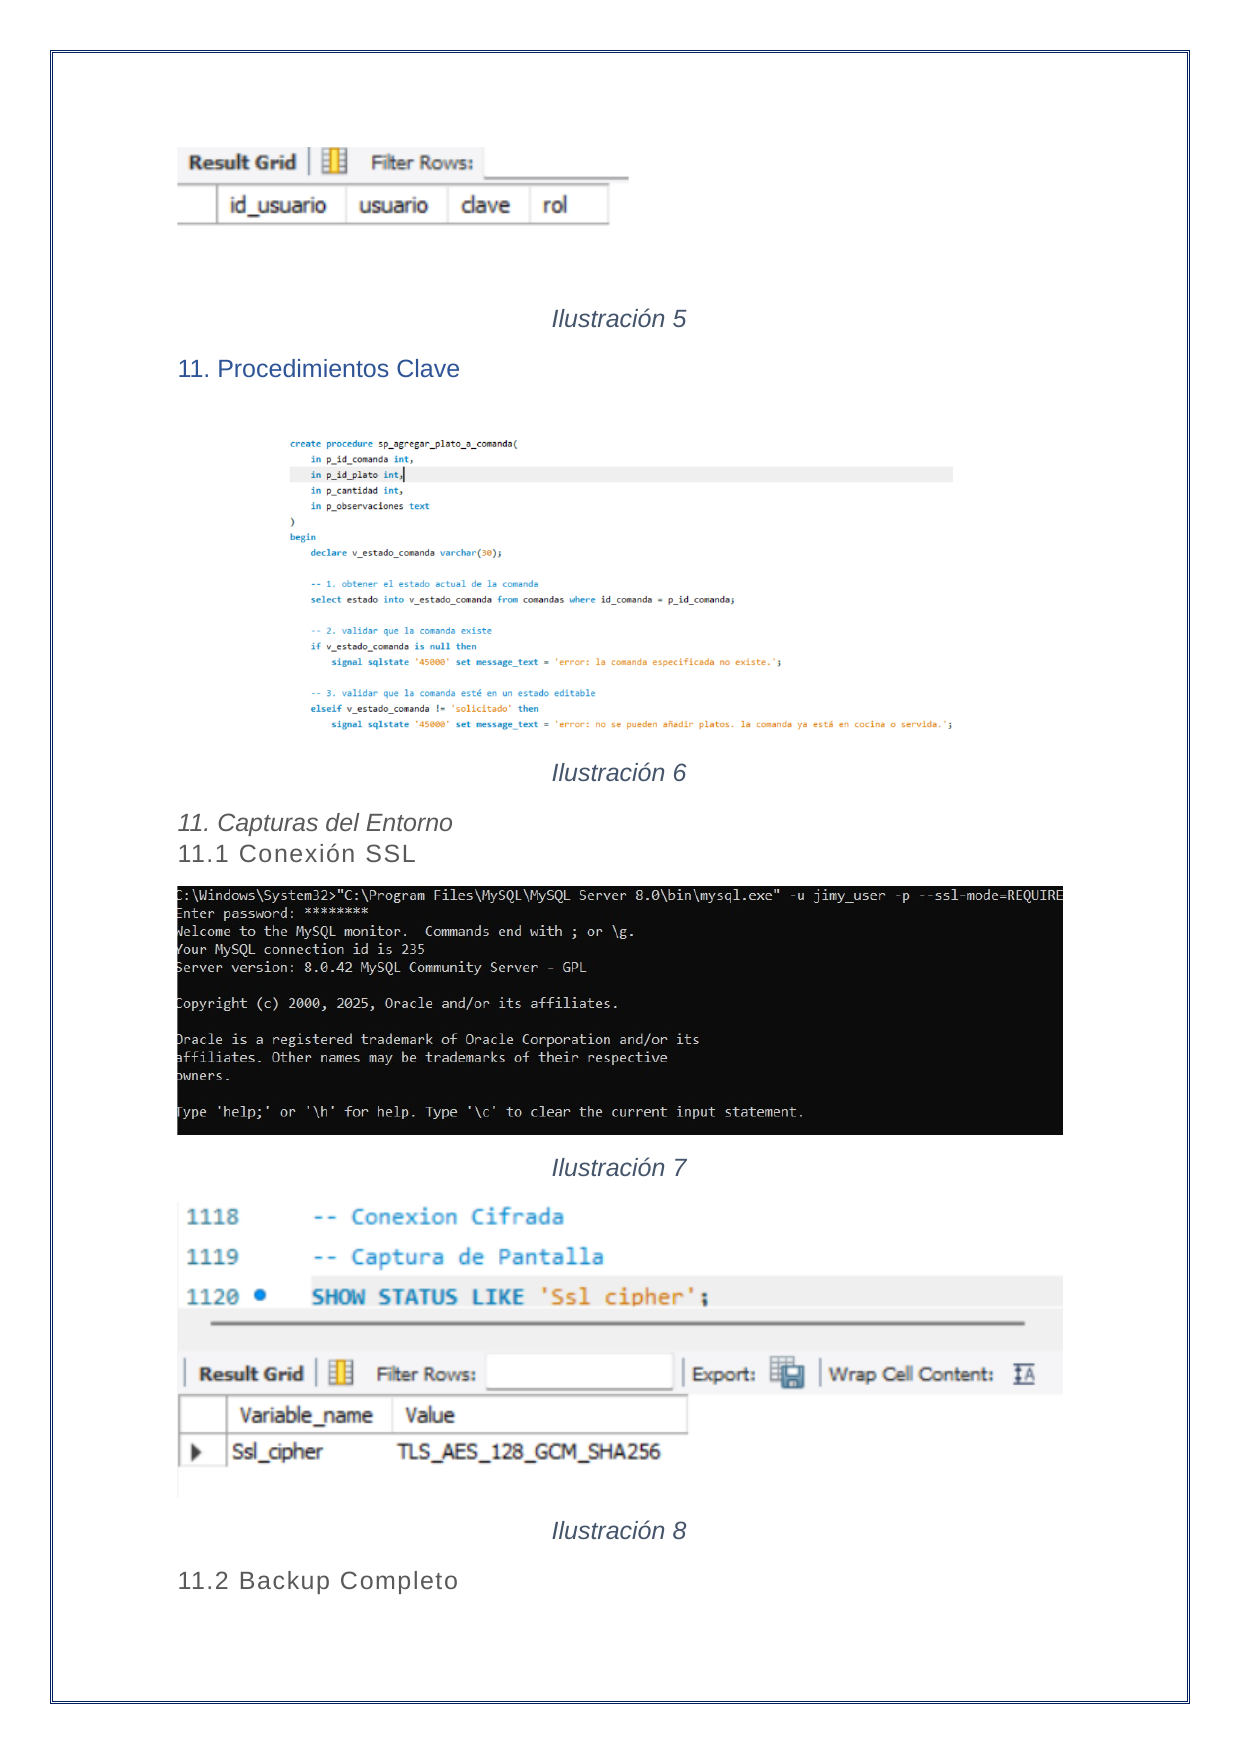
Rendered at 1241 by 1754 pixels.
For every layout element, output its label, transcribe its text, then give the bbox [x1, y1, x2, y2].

picture [287, 439, 953, 740]
picture [177, 147, 629, 286]
picture [177, 1202, 1063, 1498]
subtitle 11.1 Conexión SSL [177, 839, 1063, 868]
subtitle 11. Procedimientos Clave [177, 353, 1063, 382]
picture [177, 886, 1063, 1135]
subtitle 11.2 Backup Completo [177, 1566, 1063, 1594]
subtitle 11. Capturas del Entorno [177, 808, 1063, 837]
